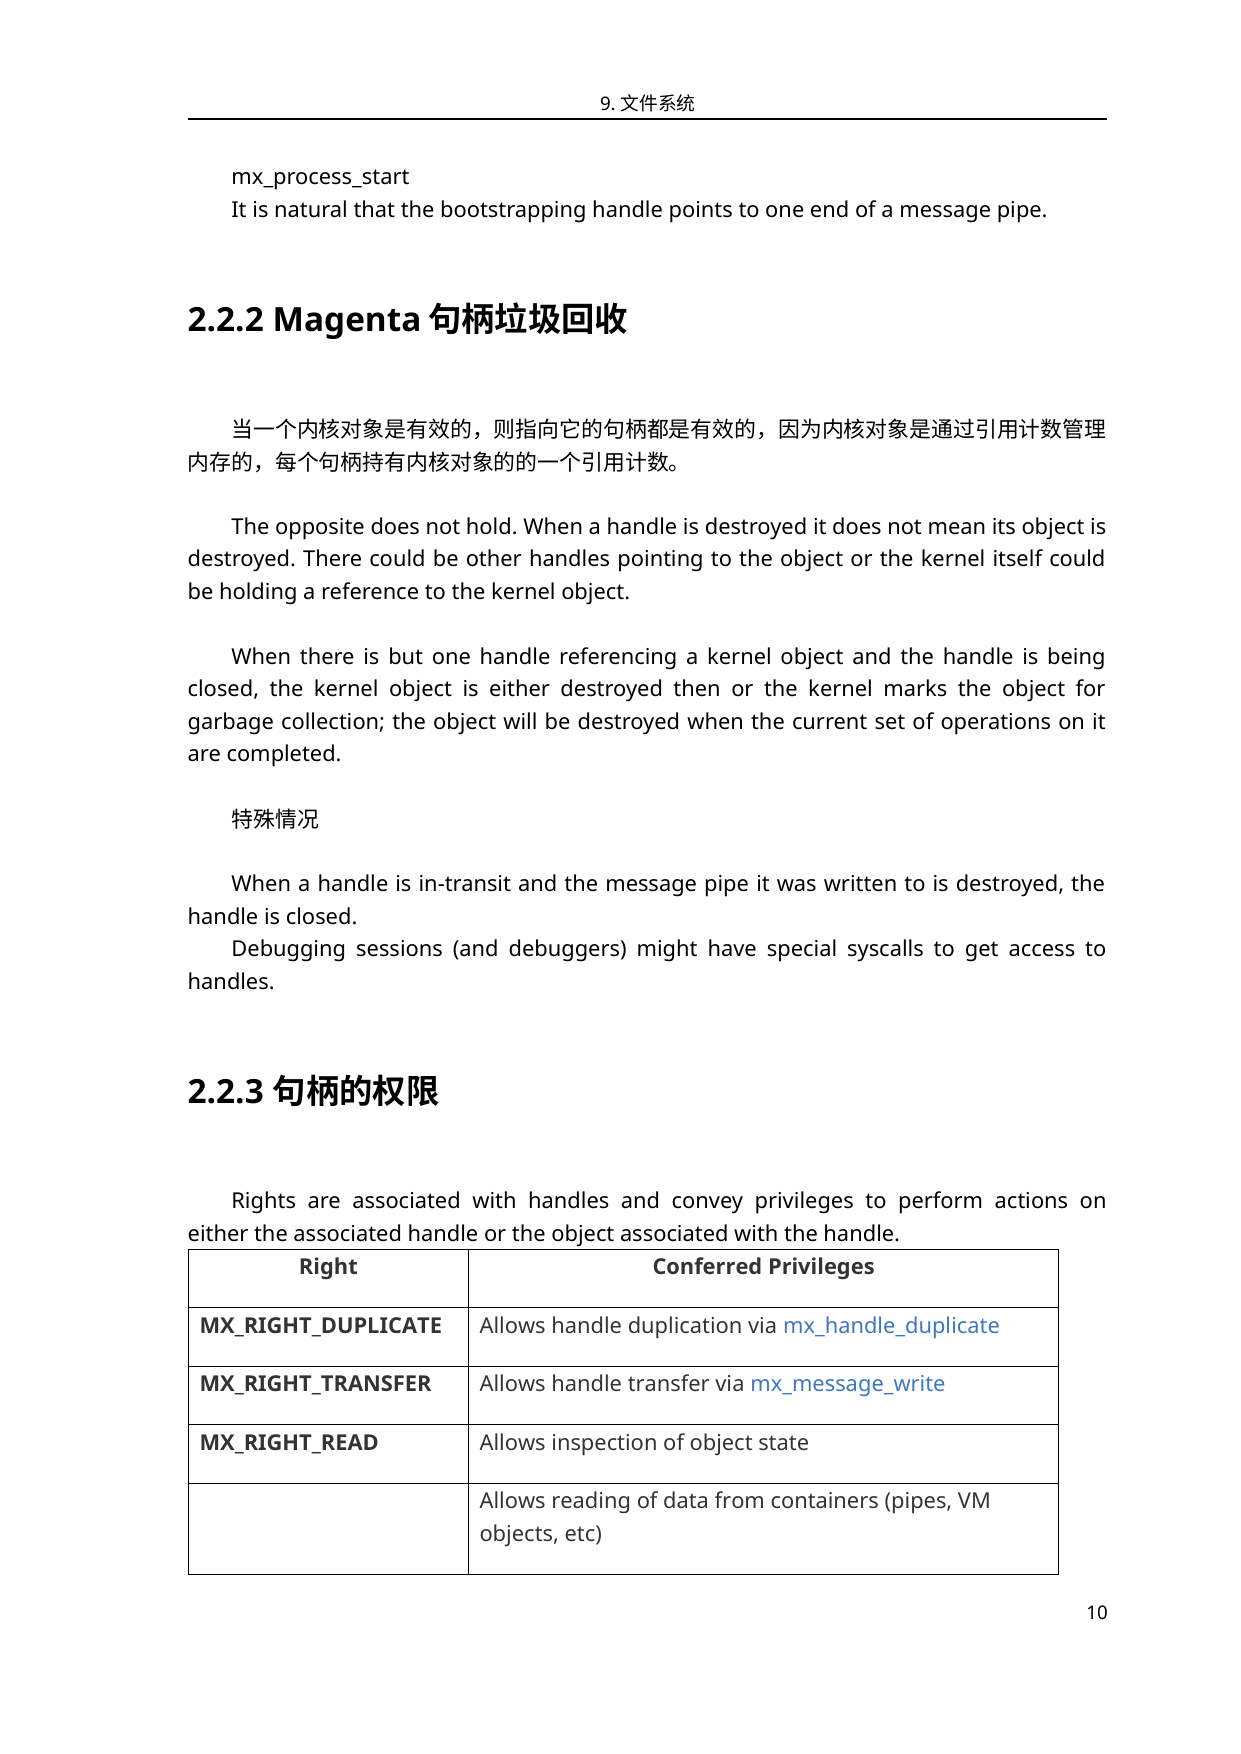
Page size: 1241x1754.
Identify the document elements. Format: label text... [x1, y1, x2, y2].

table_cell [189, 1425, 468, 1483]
text mx_process_start [187, 160, 1107, 192]
text 当一个内核对象是有效的，则指向它的句柄都是有效的，因为内核对象是通过引用计数管理内存的，每个句柄持有内核对象的的一个引用计数。 [187, 412, 1107, 477]
text When a handle is in-transit and the message pipe it was written to is destroyed, the handle is closed. [187, 867, 1107, 932]
text Debugging sessions (and debuggers) might have special syscalls to get access to handles. [187, 932, 1107, 997]
text It is natural that the bootstrapping handle points to one end of a message pipe. [187, 192, 1107, 225]
text 特殊情况 [187, 802, 1107, 834]
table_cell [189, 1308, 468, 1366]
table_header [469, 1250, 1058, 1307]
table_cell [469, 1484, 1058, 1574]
subtitle Magenta句柄垃圾回收 [187, 284, 1107, 349]
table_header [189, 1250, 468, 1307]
text The opposite does not hold. When a handle is destroyed it does not mean its object is destroyed. There could be other handles pointing to the object or the kernel itself could be holding a reference to the kernel object. [187, 509, 1107, 607]
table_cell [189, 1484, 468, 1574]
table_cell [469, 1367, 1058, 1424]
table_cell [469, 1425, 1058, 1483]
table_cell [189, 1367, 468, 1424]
subtitle 句柄的权限 [187, 1056, 1107, 1121]
text When there is but one handle referencing a kernel object and the handle is being closed, the kernel object is either destroyed then or the kernel marks the object for garbage collection; the object will be destroyed when the current set of operations on it are completed. [187, 639, 1107, 769]
text Rights are associated with handles and convey privileges to perform actions on either the associated handle or the object associated with the handle. [187, 1184, 1107, 1249]
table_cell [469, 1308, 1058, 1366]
